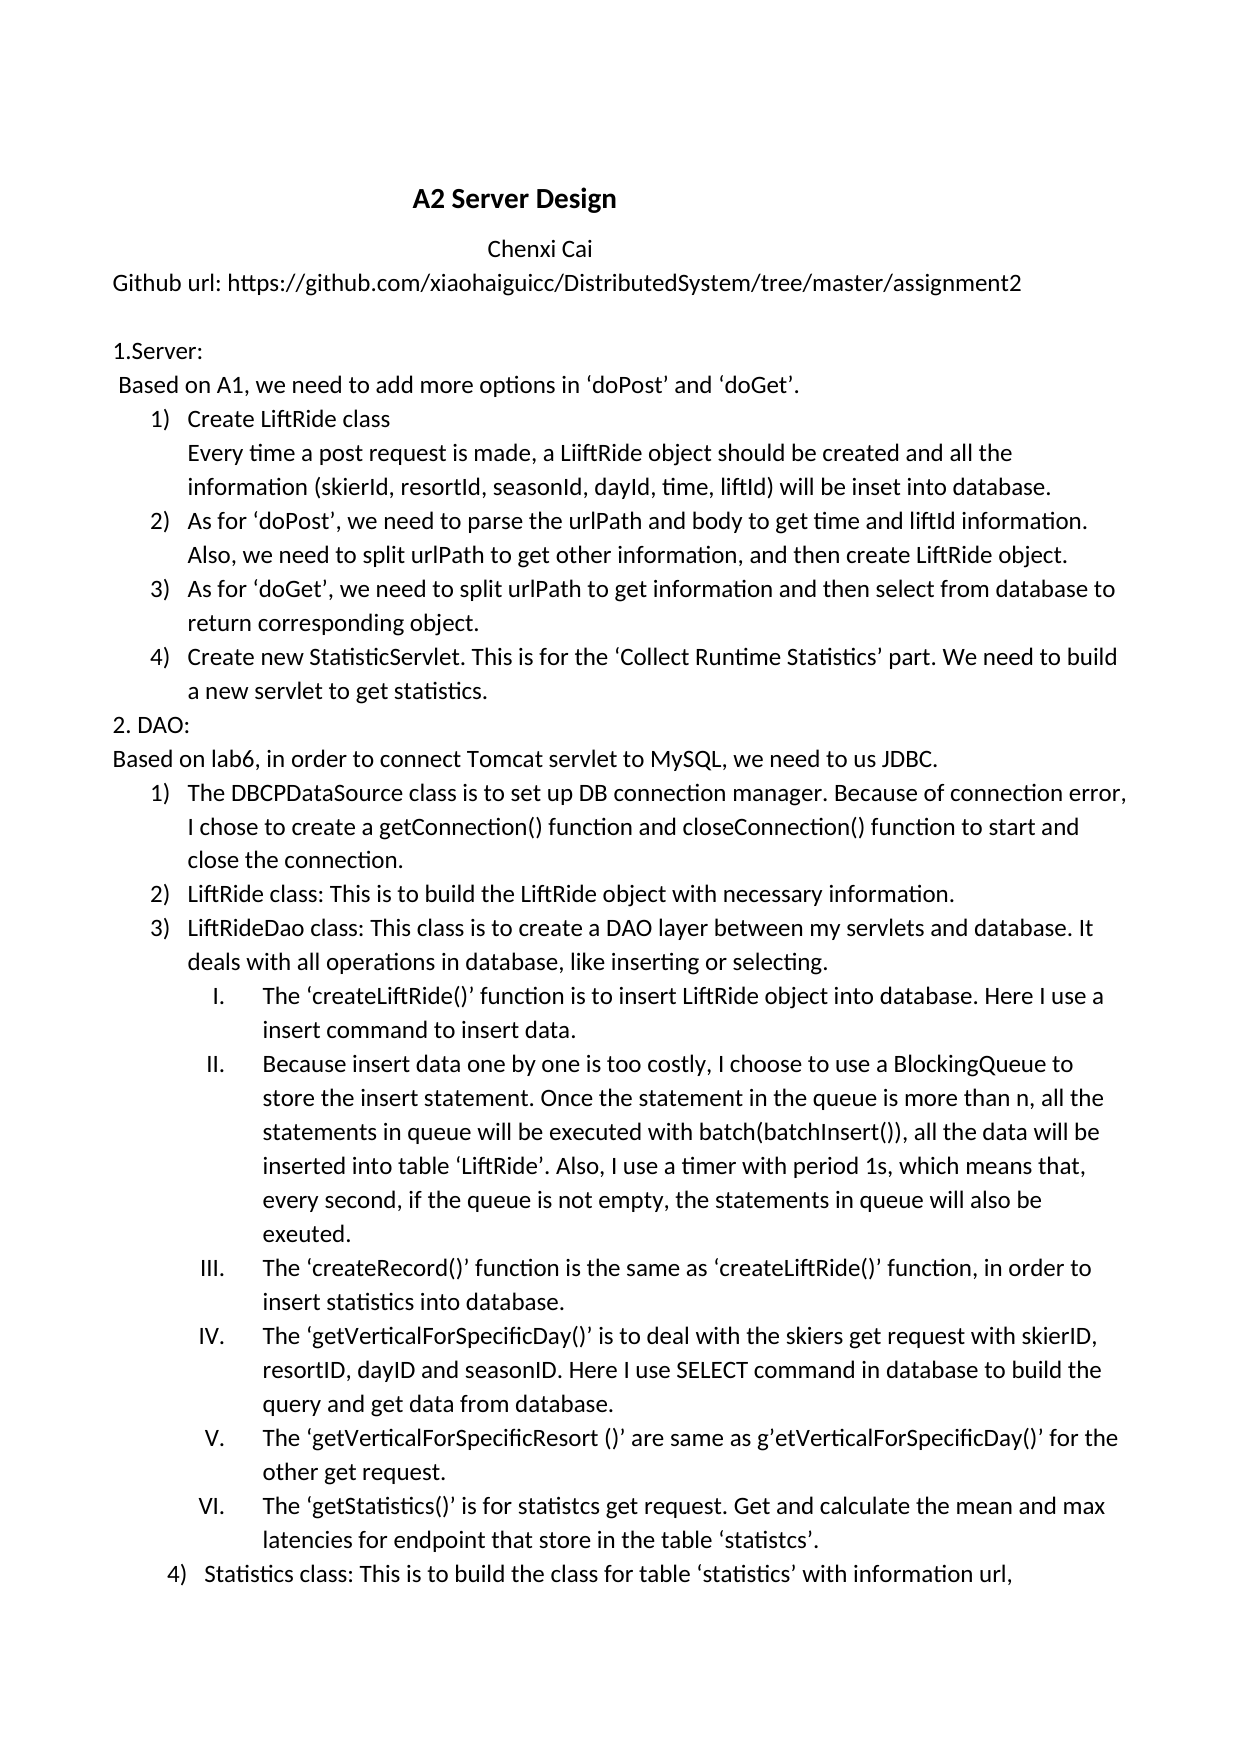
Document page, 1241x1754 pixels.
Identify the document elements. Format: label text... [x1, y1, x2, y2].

list LiftRideDao class: This class is to create a DAO layer between my servlets and database. It deals with all operations in database, like inserting or selecting. [150, 911, 1128, 979]
list As for ‘doGet’, we need to split urlPath to get information and then select from database to return corresponding object. [150, 571, 1128, 639]
list The ‘createLiftRide()’ function is to insert LiftRide object into database. Here I use a insert command to insert data. [225, 979, 1128, 1047]
list Because insert data one by one is too costly, I choose to use a BlockingQueue to store the insert statement. Once the statement in the queue is more than n, all the statements in queue will be executed with batch(batchInsert()), all the data will be inserted into table ‘LiftRide’. Also, I use a timer with period 1s, which means that, every second, if the queue is not empty, the statements in queue will also be exeuted. [225, 1047, 1128, 1251]
text 2. DAO: [112, 707, 1128, 741]
text 4) Statistics class: This is to build the class for table ‘statistics’ with information url, [150, 1556, 1128, 1590]
text Github url: https://github.com/xiaohaiguicc/DistributedSystem/tree/master/assignment2 [112, 266, 1128, 300]
list Create LiftRide class [150, 402, 1128, 436]
list Every time a post request is made, a LiiftRide object should be created and all the information (skierId, resortId, seasonId, dayId, time, liftId) will be inset into database. [187, 436, 1128, 503]
text Based on A1, we need to add more options in ‘doPost’ and ‘doGet’. [112, 368, 1128, 402]
list As for ‘doPost’, we need to parse the urlPath and body to get time and liftId information. Also, we need to split urlPath to get other information, and then create LiftRide object. [150, 503, 1128, 571]
list The ‘getVerticalForSpecificResort ()’ are same as g’etVerticalForSpecificDay()’ for the other get request. [225, 1420, 1128, 1488]
text A2 Server Design [112, 164, 1128, 232]
text 1.Server: [112, 334, 1128, 368]
text Chenxi Cai [112, 232, 1128, 266]
list The ‘getVerticalForSpecificDay()’ is to deal with the skiers get request with skierID, resortID, dayID and seasonID. Here I use SELECT command in database to build the query and get data from database. [225, 1318, 1128, 1420]
list The ‘getStatistics()’ is for statistcs get request. Get and calculate the mean and max latencies for endpoint that store in the table ‘statistcs’. [225, 1488, 1128, 1556]
list The ‘createRecord()’ function is the same as ‘createLiftRide()’ function, in order to insert statistics into database. [225, 1251, 1128, 1318]
list The DBCPDataSource class is to set up DB connection manager. Because of connection error, I chose to create a getConnection() function and closeConnection() function to start and close the connection. [150, 775, 1128, 877]
text Based on lab6, in order to connect Tomcat servlet to MySQL, we need to us JDBC. [112, 741, 1128, 775]
list LiftRide class: This is to build the LiftRide object with necessary information. [150, 877, 1128, 911]
list Create new StatisticServlet. This is for the ‘Collect Runtime Statistics’ part. We need to build a new servlet to get statistics. [150, 639, 1128, 707]
